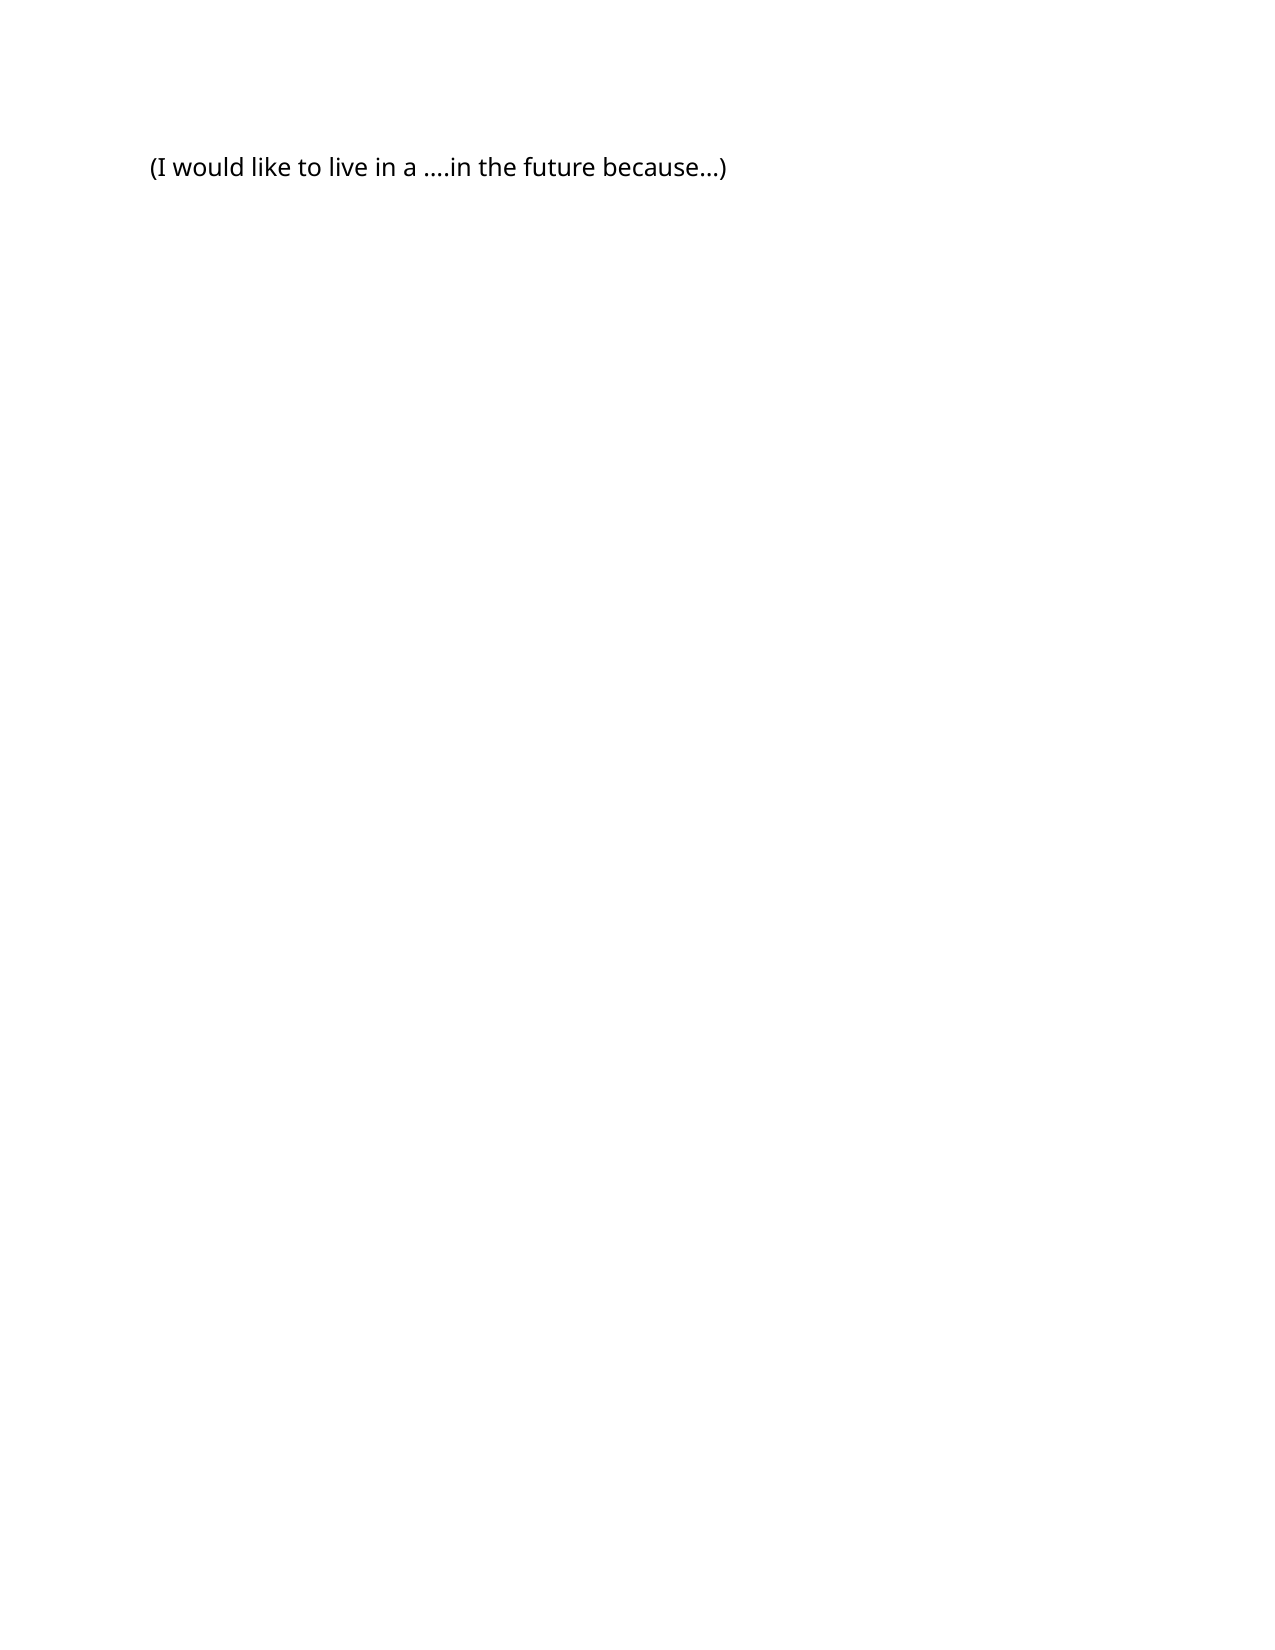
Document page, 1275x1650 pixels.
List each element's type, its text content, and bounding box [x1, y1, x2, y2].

text (I would like to live in a ….in the future because…) [150, 150, 1125, 184]
